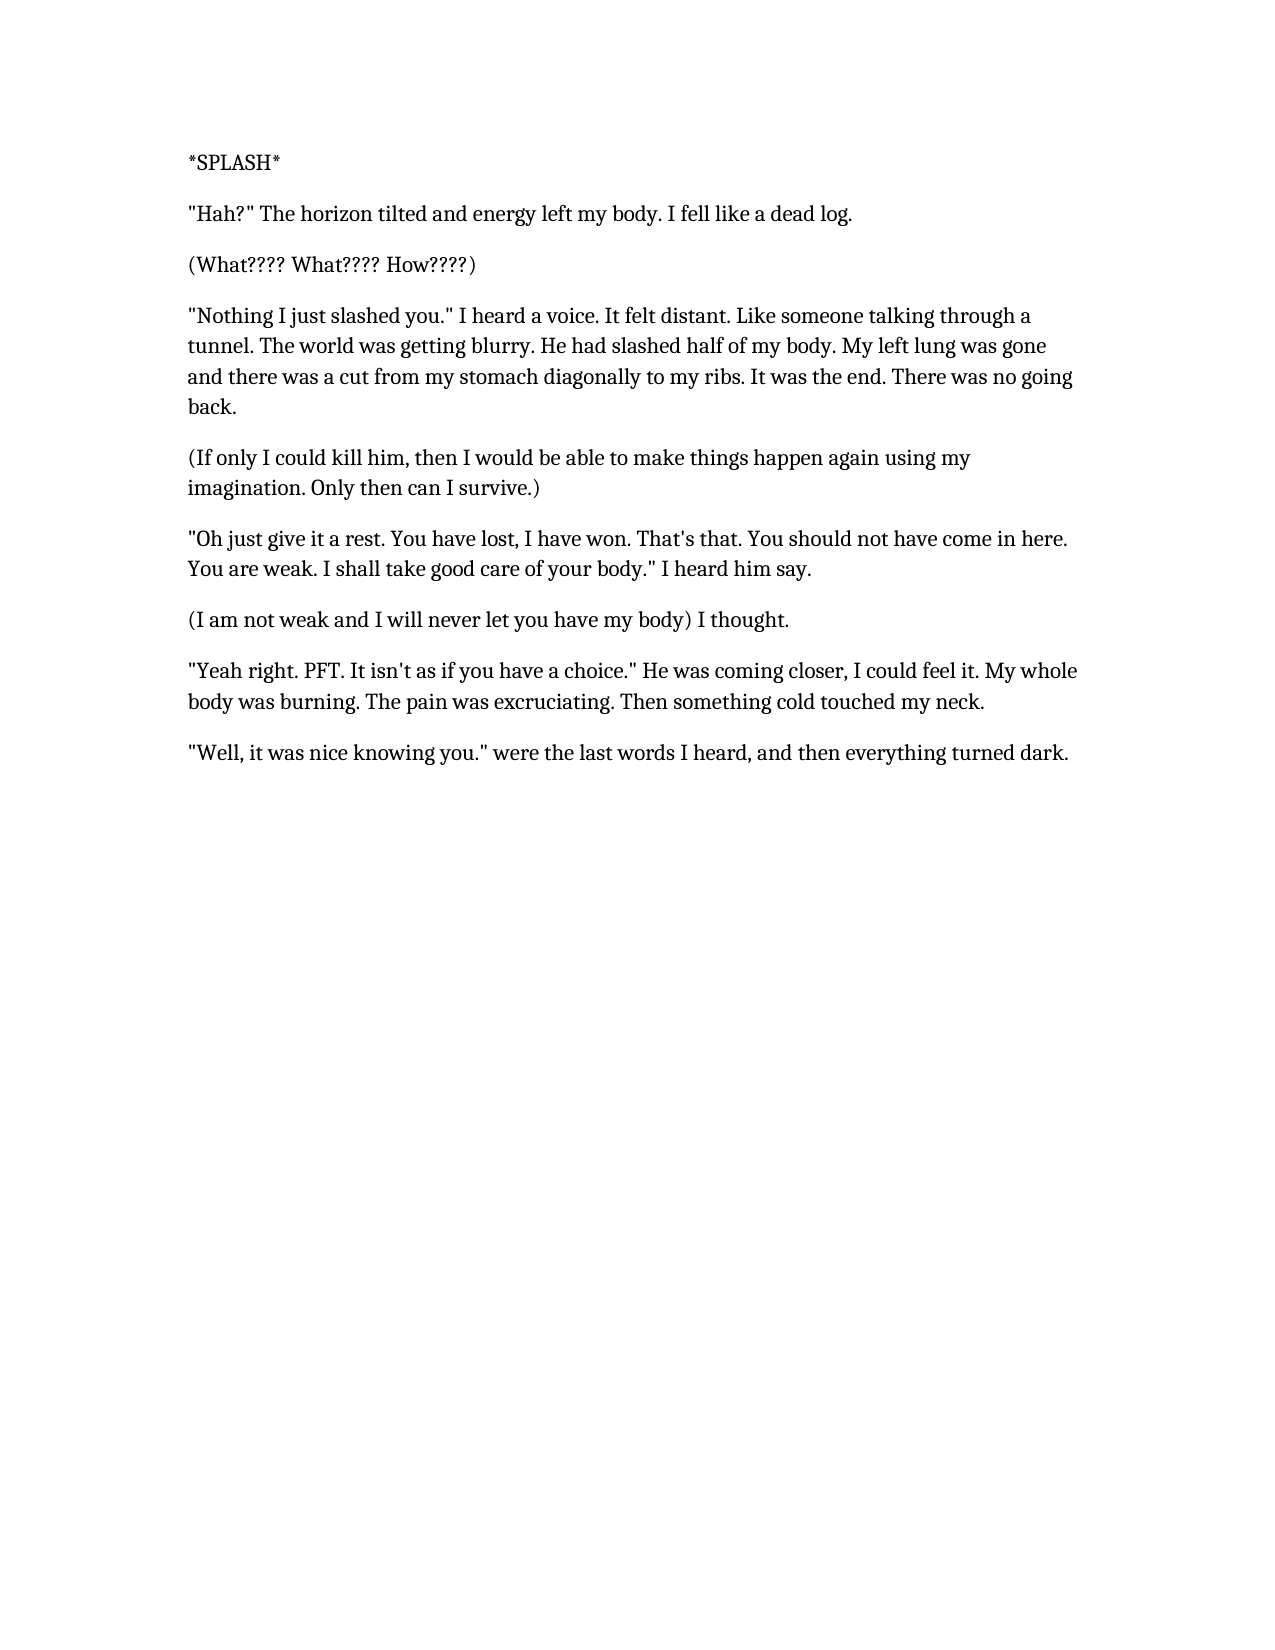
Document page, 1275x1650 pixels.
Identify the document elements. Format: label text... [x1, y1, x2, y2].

text "Hah?" The horizon tilted and energy left my body. I fell like a dead log. [187, 201, 1087, 227]
text "Yeah right. PFT. It isn't as if you have a choice." He was coming closer, I could feel it. My whole body was burning. The pain was excruciating. Then something cold touched my neck. [187, 658, 1087, 715]
text (I am not weak and I will never let you have my body) I thought. [187, 607, 1087, 634]
text (If only I could kill him, then I would be able to make things happen again using my imagination. Only then can I survive.) [187, 445, 1087, 501]
text "Oh just give it a rest. You have lost, I have won. That's that. You should not have come in here. You are weak. I shall take good care of your body." I heard him say. [187, 526, 1087, 583]
text "Well, it was nice knowing you." were the last words I heard, and then everything turned dark. [187, 739, 1087, 766]
text (What???? What???? How????) [187, 252, 1087, 278]
text "Nothing I just slashed you." I heard a voice. It felt distant. Like someone talking through a tunnel. The world was getting blurry. He had slashed half of my body. My left lung was gone and there was a cut from my stomach diagonally to my ribs. It was the end. There was no going back. [187, 303, 1087, 420]
text *SPLASH* [187, 150, 1087, 176]
